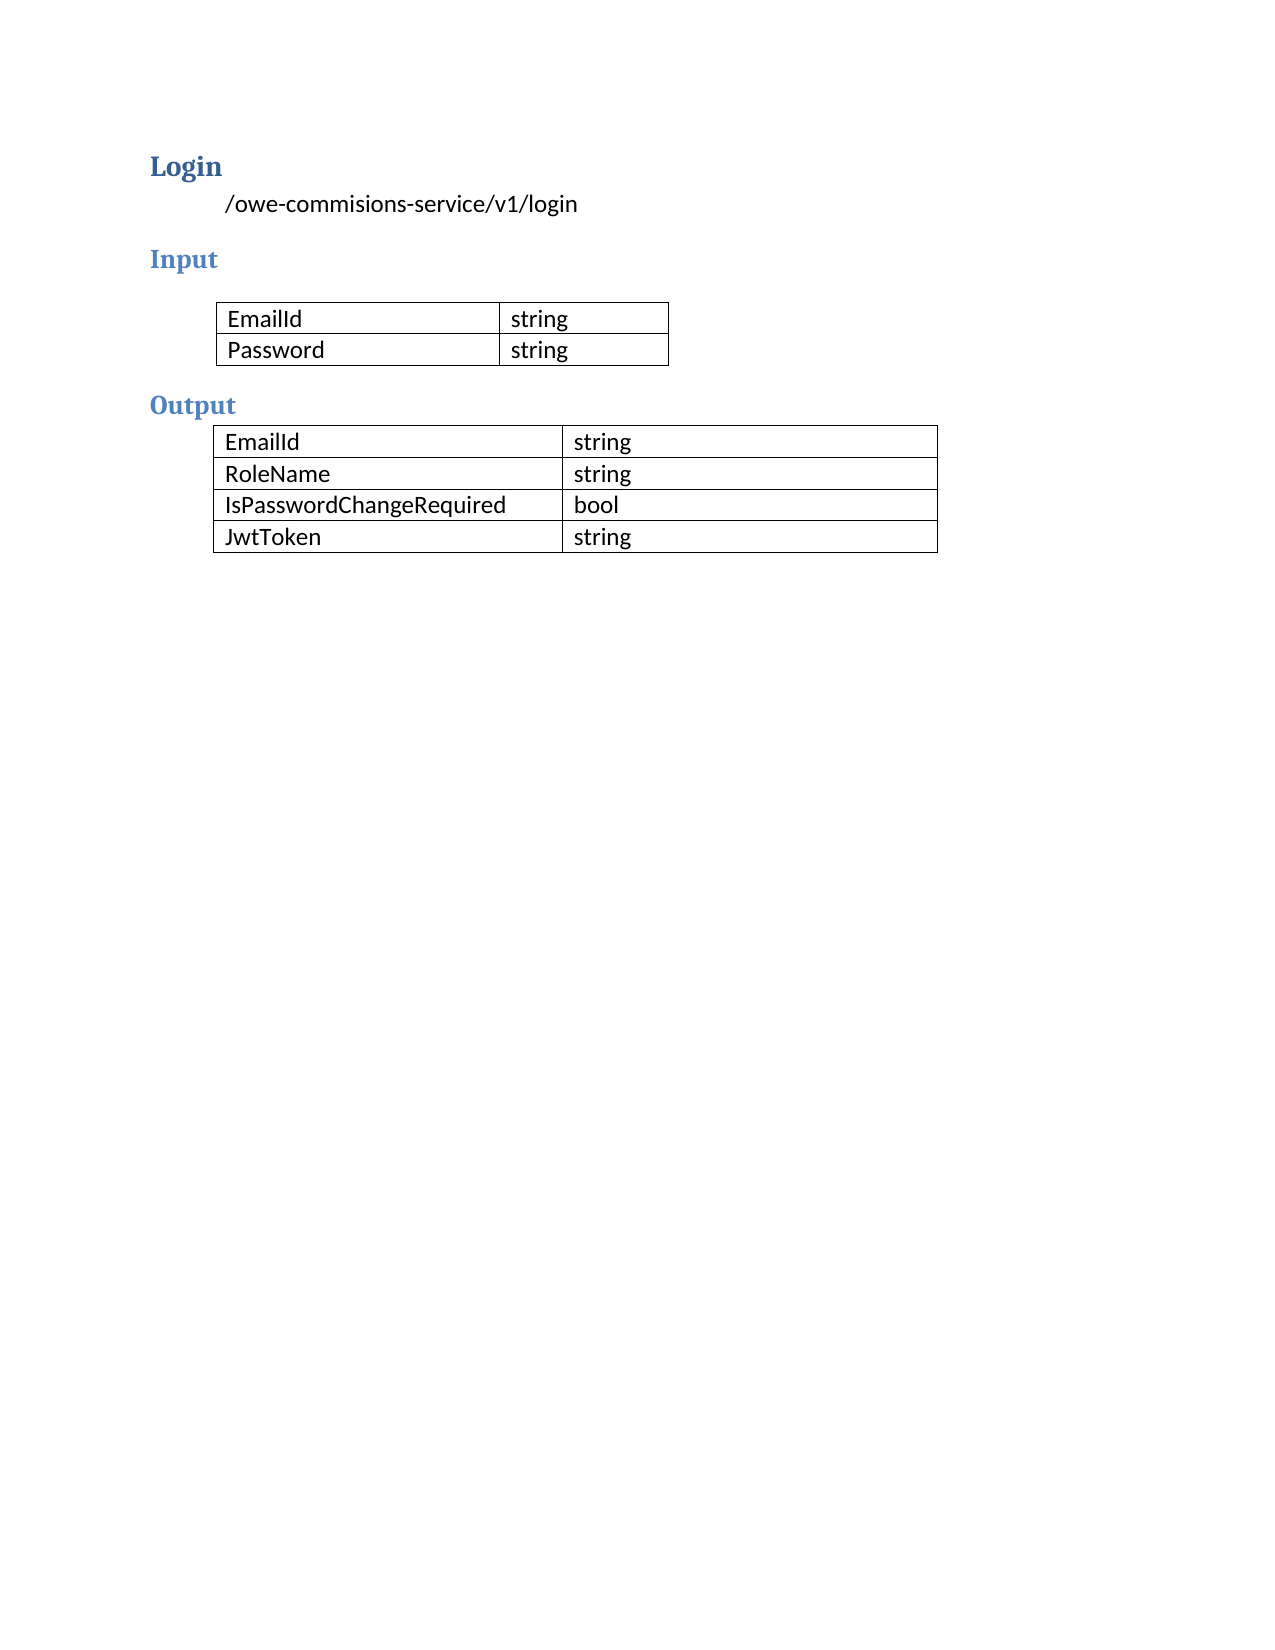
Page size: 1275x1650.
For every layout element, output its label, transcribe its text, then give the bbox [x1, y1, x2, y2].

subtitle Output [150, 390, 1125, 421]
text /owe-commisions-service/v1/login [150, 188, 1125, 219]
table_cell string [563, 521, 937, 552]
subtitle Input [150, 244, 1125, 276]
table_cell Password [217, 334, 499, 365]
table_header string [563, 426, 937, 457]
subtitle Login [150, 150, 1125, 183]
table_cell IsPasswordChangeRequired [214, 490, 562, 520]
table_cell bool [563, 490, 937, 520]
table_header EmailId [217, 303, 499, 333]
table_header EmailId [214, 426, 562, 457]
table_cell RoleName [214, 458, 562, 488]
table_cell string [563, 458, 937, 488]
table_header string [500, 303, 668, 333]
table_cell JwtToken [214, 521, 562, 552]
table_cell string [500, 334, 668, 365]
